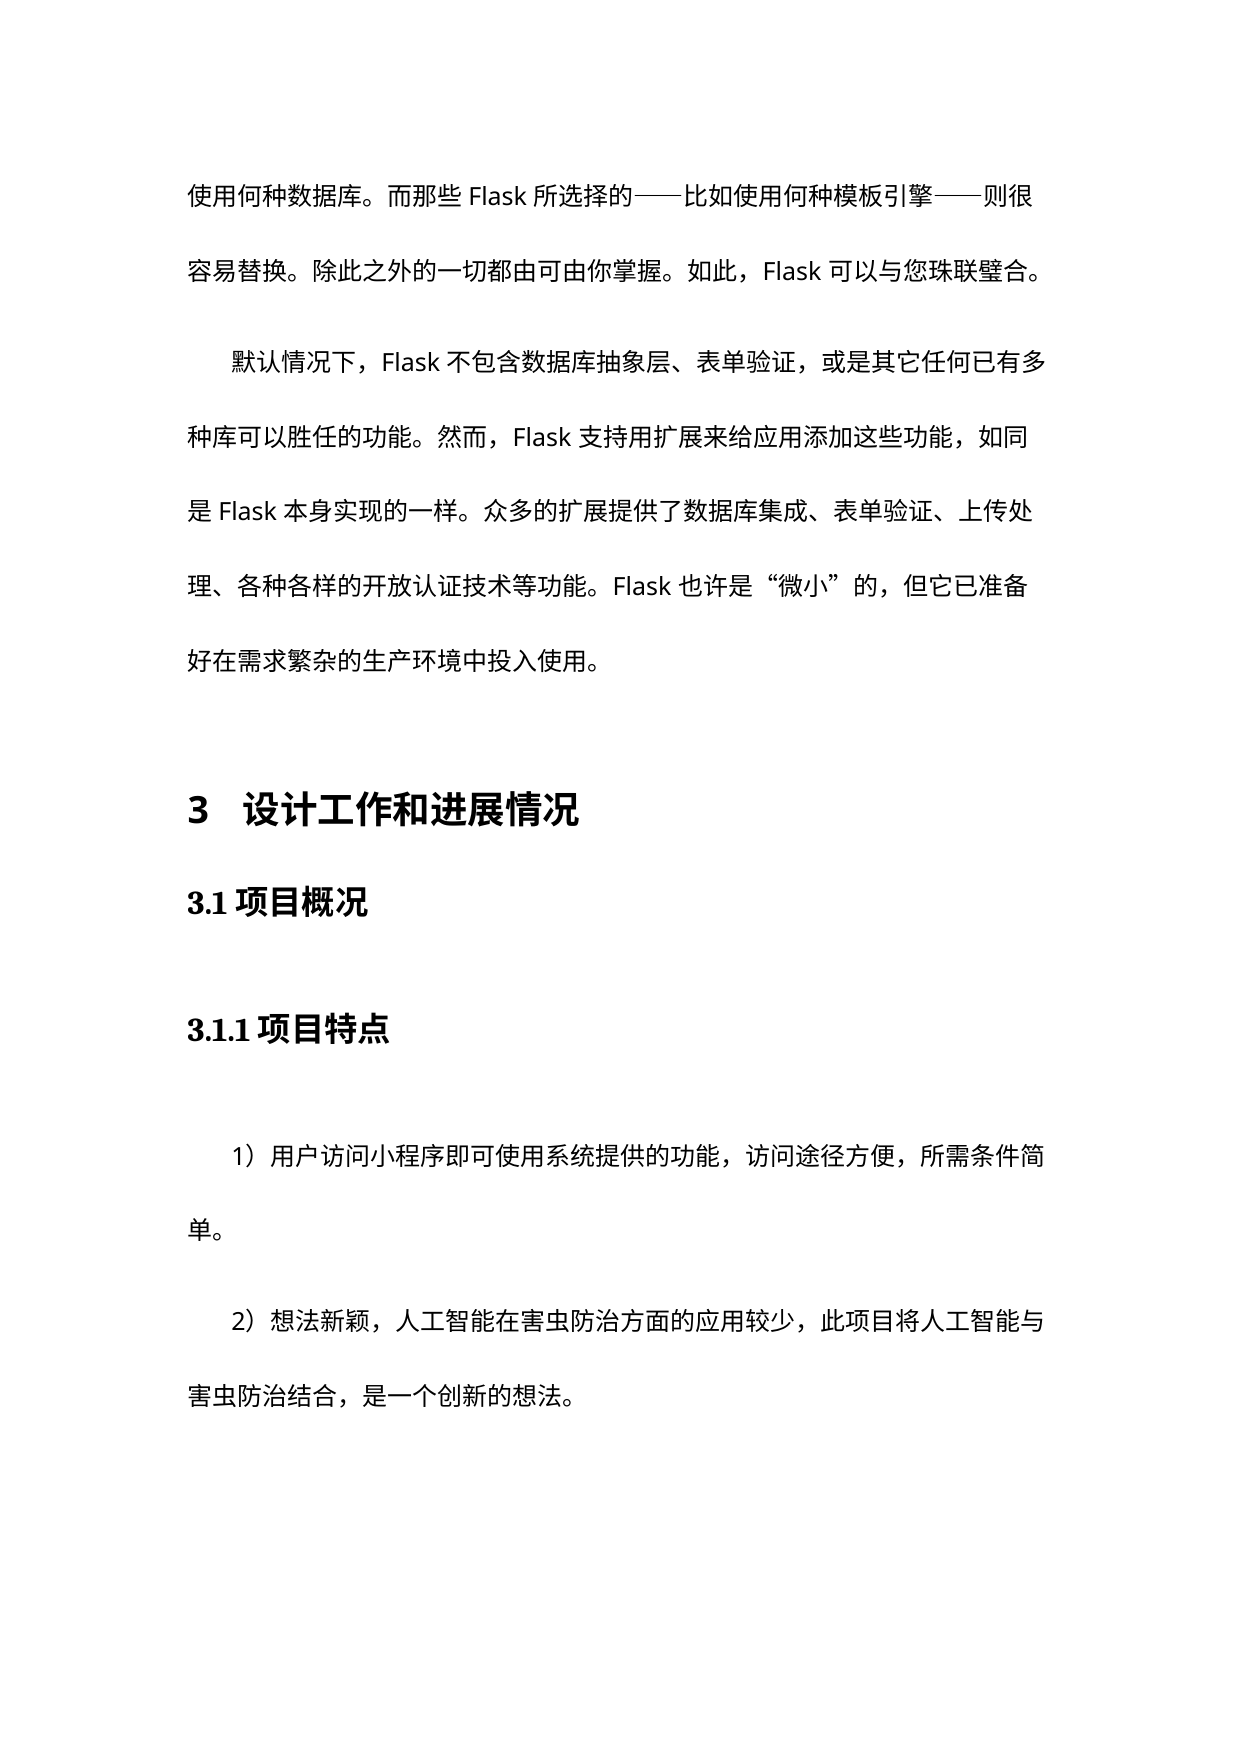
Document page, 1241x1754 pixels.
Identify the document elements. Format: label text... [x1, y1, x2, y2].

list 设计工作和进展情况 [187, 775, 1053, 840]
text 1）用户访问小程序即可使用系统提供的功能，访问途径方便，所需条件简单。 [187, 1122, 1053, 1261]
subtitle 3.1.1 项目特点 [187, 994, 1053, 1059]
text 默认情况下，Flask 不包含数据库抽象层、表单验证，或是其它任何已有多种库可以胜任的功能。然而，Flask 支持用扩展来给应用添加这些功能，如同是 Flask 本身实现的一样。众多的扩展提供了数据库集成、表单验证、上传处理、各种各样的开放认证技术等功能。Flask 也许是“微小”的，但它已准备好在需求繁杂的生产环境中投入使用。 [187, 328, 1053, 692]
subtitle 3.1 项目概况 [187, 867, 1053, 932]
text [187, 162, 1053, 302]
text 2）想法新颖，人工智能在害虫防治方面的应用较少，此项目将人工智能与害虫防治结合，是一个创新的想法。 [187, 1287, 1053, 1427]
